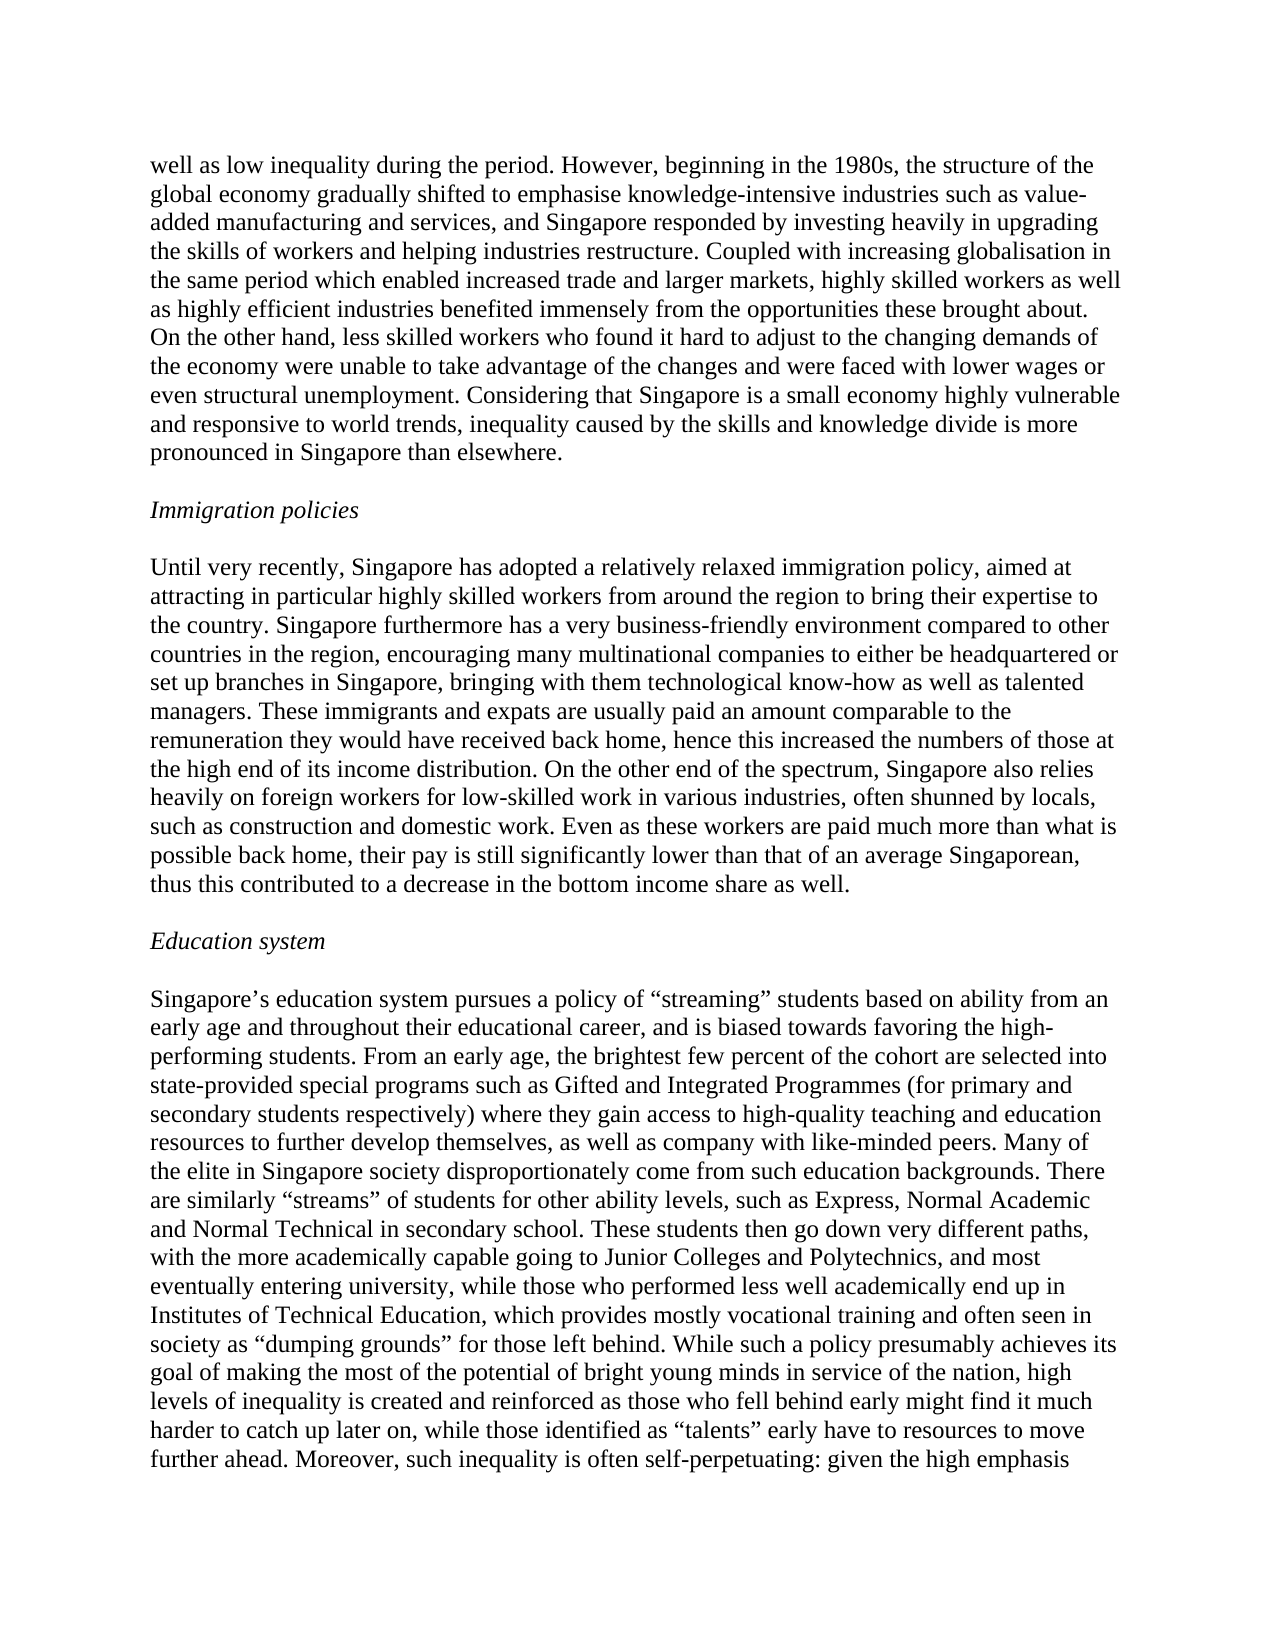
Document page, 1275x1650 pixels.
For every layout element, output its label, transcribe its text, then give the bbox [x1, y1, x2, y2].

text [150, 150, 1125, 466]
text Immigration policies [150, 495, 1125, 524]
text Education system [150, 926, 1125, 955]
text Until very recently, Singapore has adopted a relatively relaxed immigration policy, aimed at attracting in particular highly skilled workers from around the region to bring their expertise to the country. Singapore furthermore has a very business-friendly environment compared to other countries in the region, encouraging many multinational companies to either be headquartered or set up branches in Singapore, bringing with them technological know-how as well as talented managers. These immigrants and expats are usually paid an amount comparable to the remuneration they would have received back home, hence this increased the numbers of those at the high end of its income distribution. On the other end of the spectrum, Singapore also relies heavily on foreign workers for low-skilled work in various industries, often shunned by locals, such as construction and domestic work. Even as these workers are paid much more than what is possible back home, their pay is still significantly lower than that of an average Singaporean, thus this contributed to a decrease in the bottom income share as well. [150, 552, 1125, 897]
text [150, 984, 1125, 1472]
